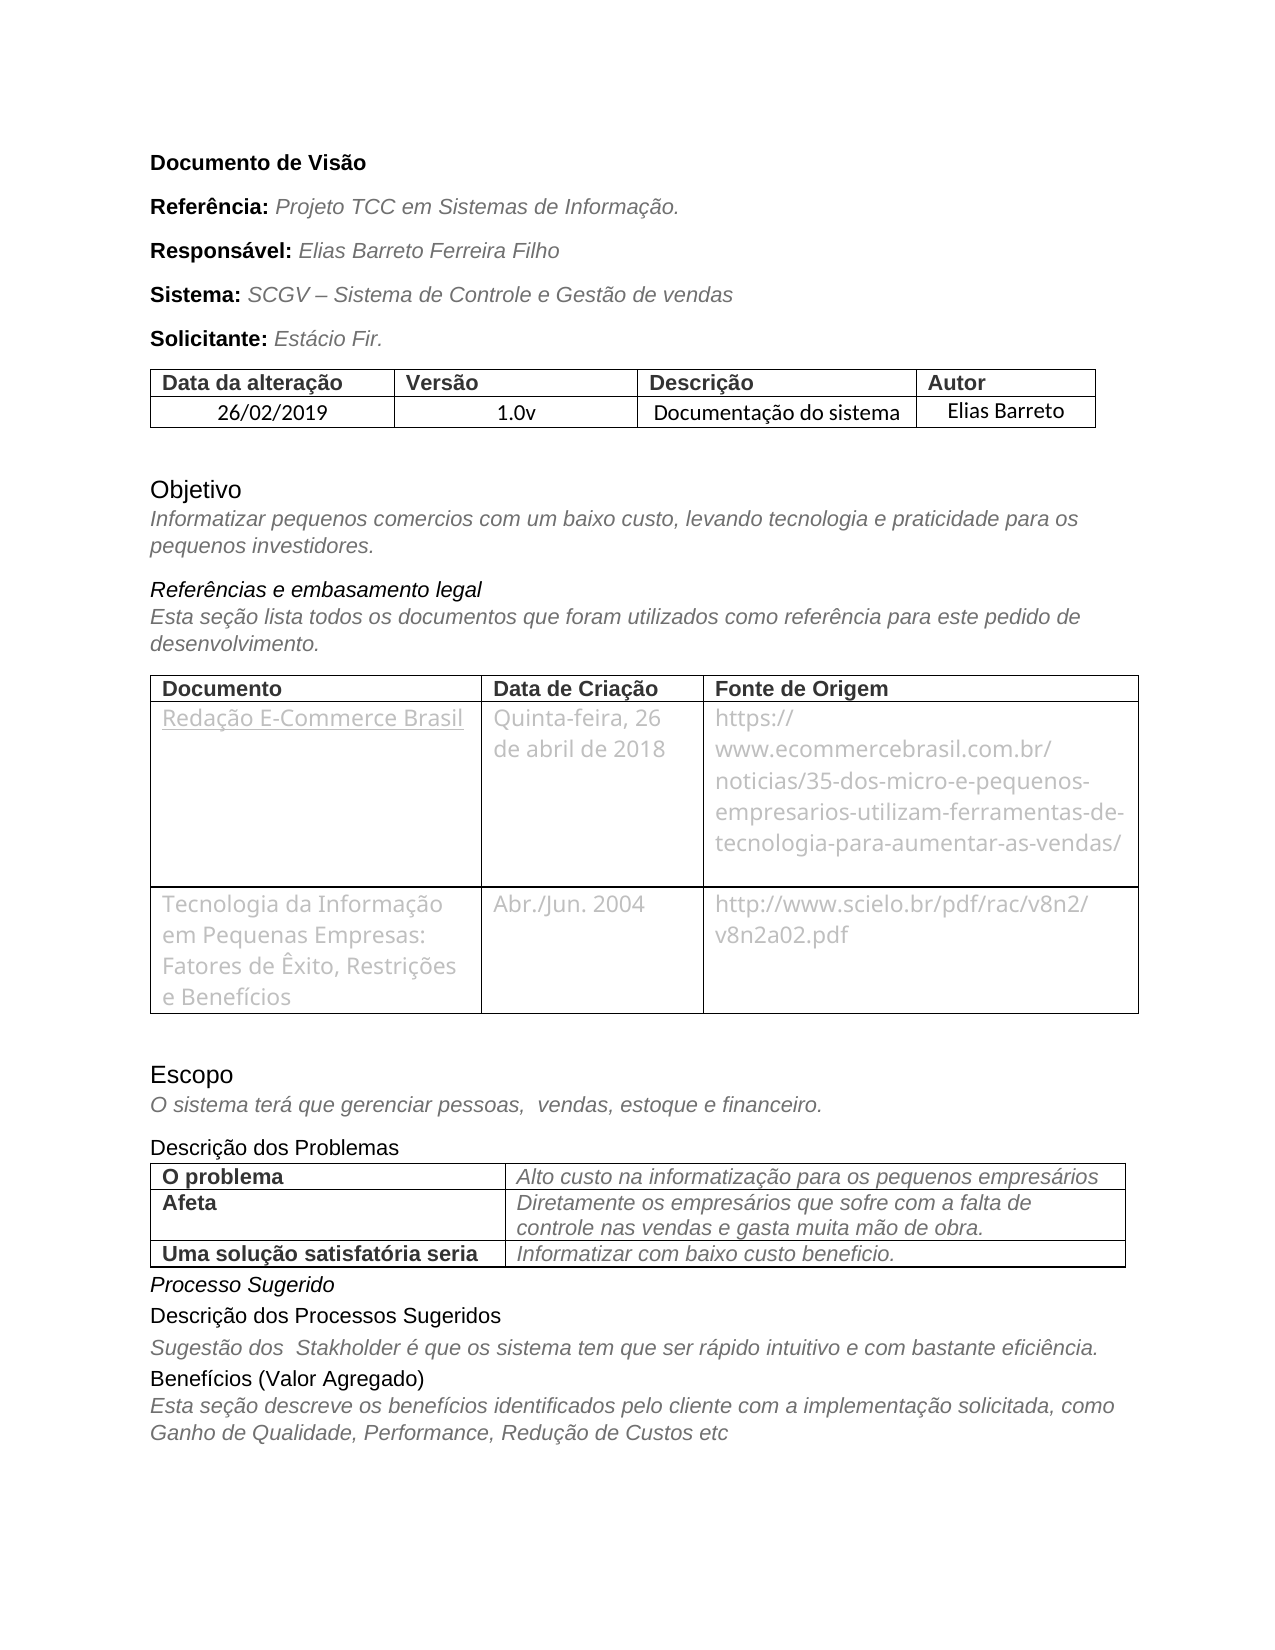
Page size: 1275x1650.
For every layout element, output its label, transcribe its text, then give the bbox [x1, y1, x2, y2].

table_cell Redação E-Commerce Brasil [151, 702, 481, 886]
table_header Alto custo na informatização para os pequenos empresários [506, 1164, 1125, 1189]
table_cell Informatizar com baixo custo beneficio. [506, 1241, 1125, 1266]
table_cell Quinta-feira, 26 de abril de 2018 [482, 702, 703, 886]
table_header O problema [151, 1164, 505, 1189]
table_header Documento [151, 676, 481, 701]
text Referência: Projeto TCC em Sistemas de Informação. [150, 194, 1125, 219]
subtitle Processo Sugerido [150, 1272, 1125, 1297]
table_cell Documentação do sistema [638, 397, 916, 427]
table_header Data de Criação [482, 676, 703, 701]
table_cell Tecnologia da Informação em Pequenas Empresas: Fatores de Êxito, Restrições e Benefícios [151, 888, 481, 1012]
table_cell http://www.scielo.br/pdf/rac/v8n2/v8n2a02.pdf [704, 888, 1138, 1012]
subtitle Referências e embasamento legal [150, 577, 1125, 602]
text Solicitante: Estácio Fir. [150, 325, 1125, 351]
text Documento de Visão [150, 150, 1125, 175]
table_header Versão [395, 370, 637, 396]
subtitle Benefícios (Valor Agregado) [150, 1366, 1125, 1391]
text Responsável: Elias Barreto Ferreira Filho [150, 238, 1125, 263]
subtitle Descrição dos Processos Sugeridos [150, 1303, 1125, 1328]
subtitle Escopo [150, 1060, 1125, 1089]
table_cell Elias Barreto [917, 397, 1095, 427]
text Sistema: SCGV – Sistema de Controle e Gestão de vendas [150, 282, 1125, 307]
subtitle Objetivo [150, 474, 1125, 503]
table_header Fonte de Origem [704, 676, 1138, 701]
subtitle Sugestão dos Stakholder é que os sistema tem que ser rápido intuitivo e com bastante eficiência. [150, 1334, 1125, 1359]
table_header Descrição [638, 370, 916, 396]
table_header Data da alteração [151, 370, 394, 396]
table_cell Uma solução satisfatória seria [151, 1241, 505, 1266]
table_cell Abr./Jun. 2004 [482, 888, 703, 1012]
text Esta seção descreve os benefícios identificados pelo cliente com a implementação solicitada, como Ganho de Qualidade, Performance, Redução de Custos etc [150, 1393, 1125, 1445]
text Informatizar pequenos comercios com um baixo custo, levando tecnologia e praticidade para os pequenos investidores. [150, 506, 1125, 558]
table_cell Diretamente os empresários que sofre com a falta de controle nas vendas e gasta muita mão de obra. [506, 1190, 1125, 1240]
table_header Autor [917, 370, 1095, 396]
table_cell Afeta [151, 1190, 505, 1240]
table_cell 26/02/2019 [151, 397, 394, 427]
text O sistema terá que gerenciar pessoas, vendas, estoque e financeiro. [150, 1091, 1125, 1117]
text Esta seção lista todos os documentos que foram utilizados como referência para este pedido de desenvolvimento. [150, 604, 1125, 656]
table_cell 1.0v [395, 397, 637, 427]
table_cell https://www.ecommercebrasil.com.br/noticias/35-dos-micro-e-pequenos-empresarios-utilizam-ferramentas-de-tecnologia-para-aumentar-as-vendas/ [704, 702, 1138, 886]
subtitle Descrição dos Problemas [150, 1135, 1125, 1161]
